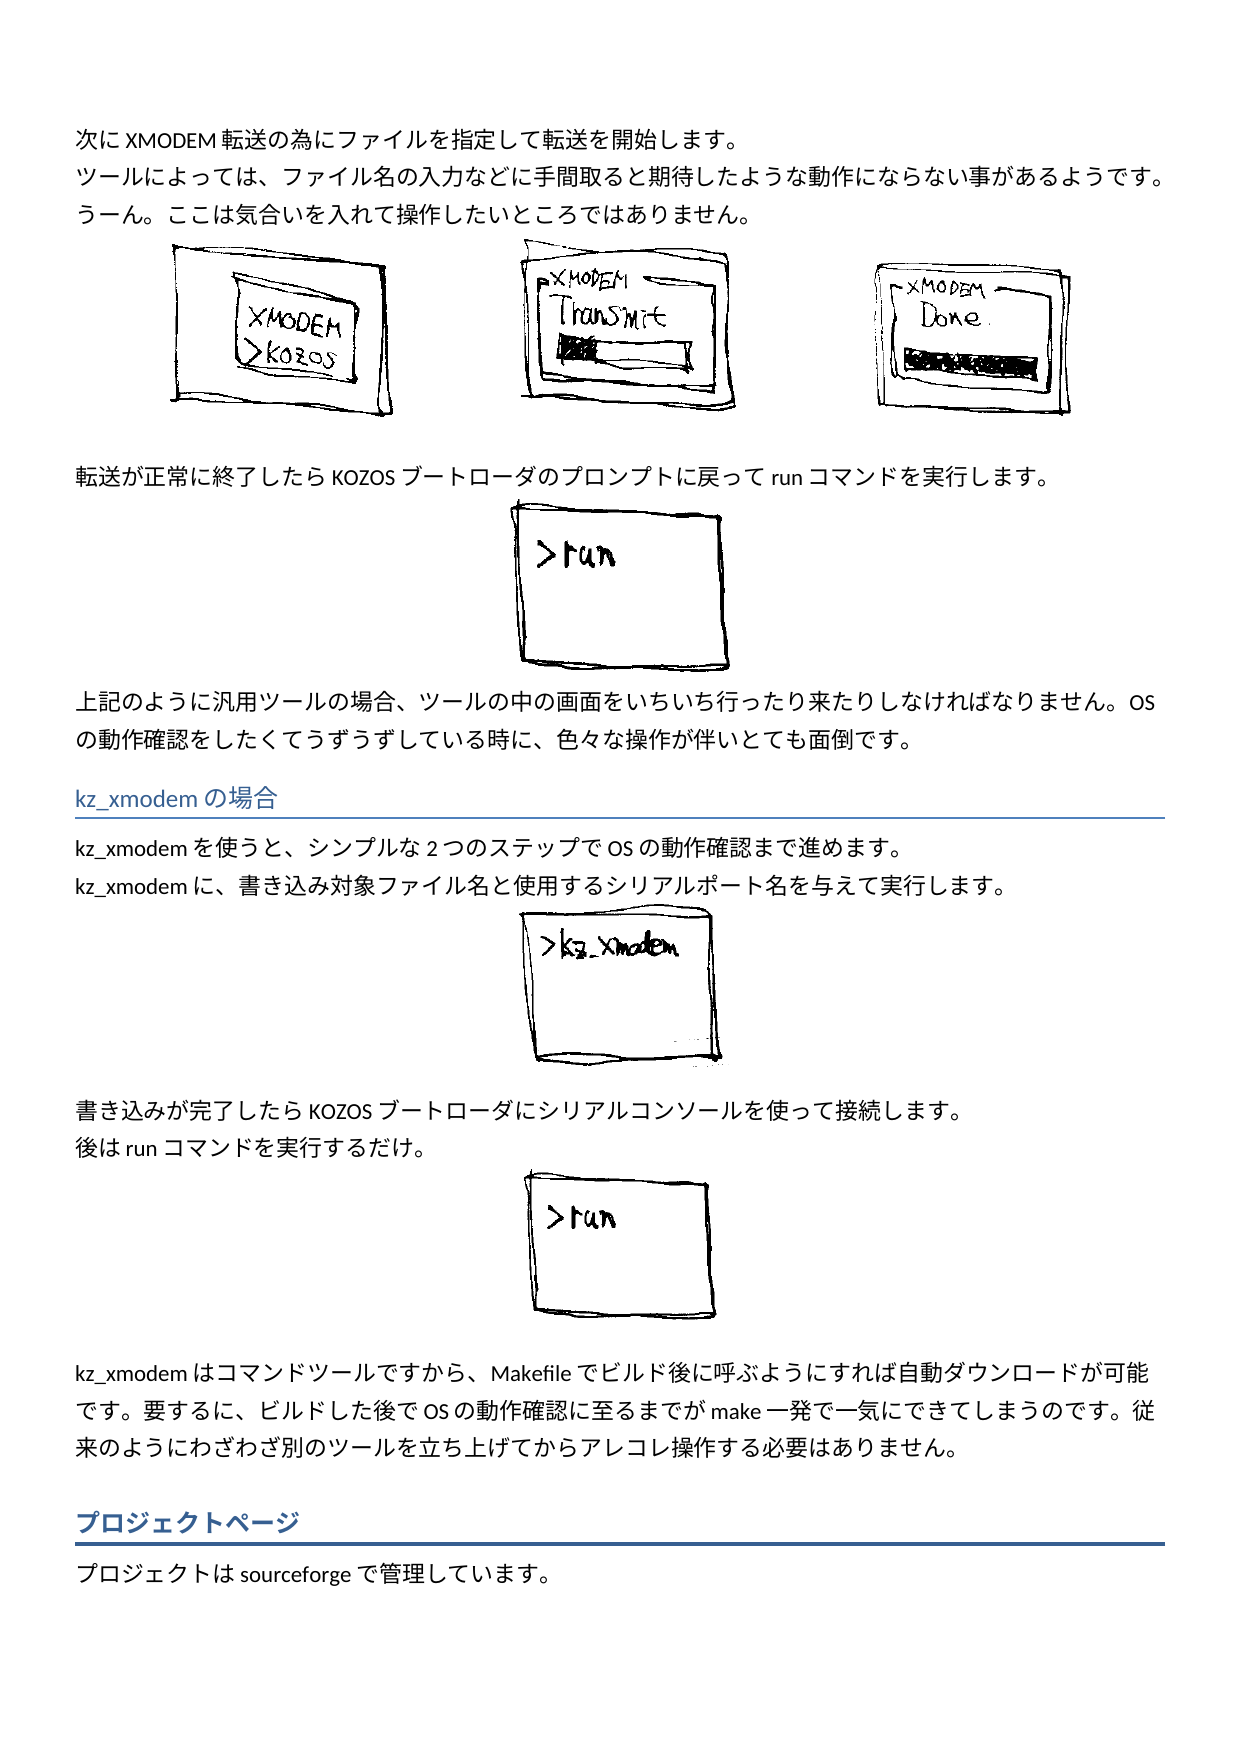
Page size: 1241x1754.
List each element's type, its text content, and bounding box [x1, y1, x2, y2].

text 転送が正常に終了したらKOZOSブートローダのプロンプトに戻ってrunコマンドを実行します。 [75, 457, 1165, 494]
text kz_xmodemはコマンドツールですから、Makefileでビルド後に呼ぶようにすれば自動ダウンロードが可能です。要するに、ビルドした後でOSの動作確認に至るまでがmake一発で一気にできてしまうのです。従来のようにわざわざ別のツールを立ち上げてからアレコレ操作する必要はありません。 [75, 1353, 1165, 1465]
text 上記のように汎用ツールの場合、ツールの中の画面をいちいち行ったり来たりしなければなりません。OSの動作確認をしたくてうずうずしている時に、色々な操作が伴いとても面倒です。 [75, 682, 1165, 757]
subtitle kz_xmodemの場合 [75, 778, 1165, 817]
picture [501, 494, 739, 676]
picture [517, 1165, 724, 1323]
picture [861, 256, 1079, 422]
text 後はrunコマンドを実行するだけ。 [75, 1128, 1165, 1165]
text 次にXMODEM転送の為にファイルを指定して転送を開始します。 [75, 119, 1165, 157]
picture [161, 233, 398, 422]
subtitle プロジェクトページ [75, 1503, 1165, 1542]
picture [511, 902, 729, 1067]
text kz_xmodemに、書き込み対象ファイル名と使用するシリアルポート名を与えて実行します。 [75, 865, 1165, 903]
text プロジェクトはsourceforgeで管理しています。 [75, 1554, 1165, 1591]
picture [511, 232, 752, 422]
text kz_xmodemを使うと、シンプルな2つのステップでOSの動作確認まで進めます。 [75, 828, 1165, 865]
text ツールによっては、ファイル名の入力などに手間取ると期待したような動作にならない事があるようです。うーん。ここは気合いを入れて操作したいところではありません。 [75, 157, 1165, 232]
text 書き込みが完了したらKOZOSブートローダにシリアルコンソールを使って接続します。 [75, 1090, 1165, 1128]
